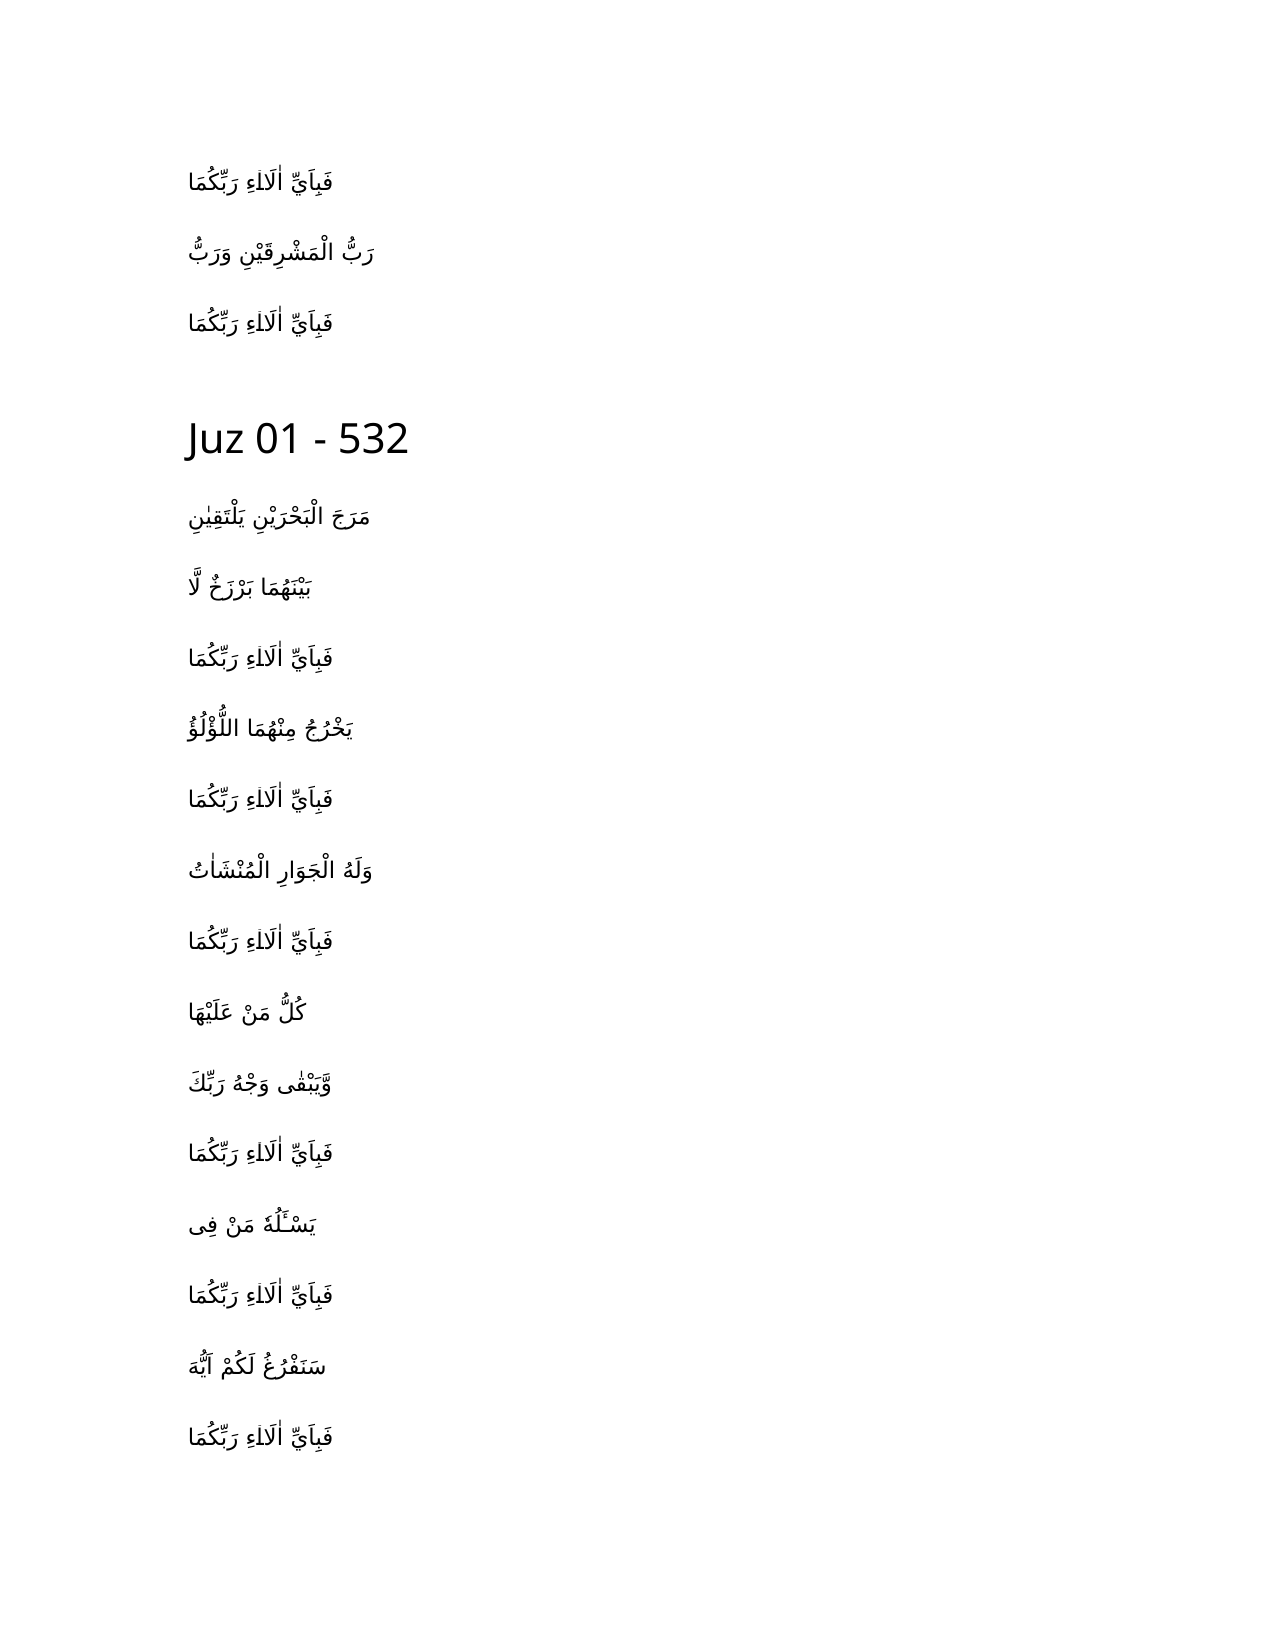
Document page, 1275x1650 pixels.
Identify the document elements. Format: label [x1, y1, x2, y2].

table_cell [176, 363, 1076, 1476]
table_header [176, 150, 1076, 362]
